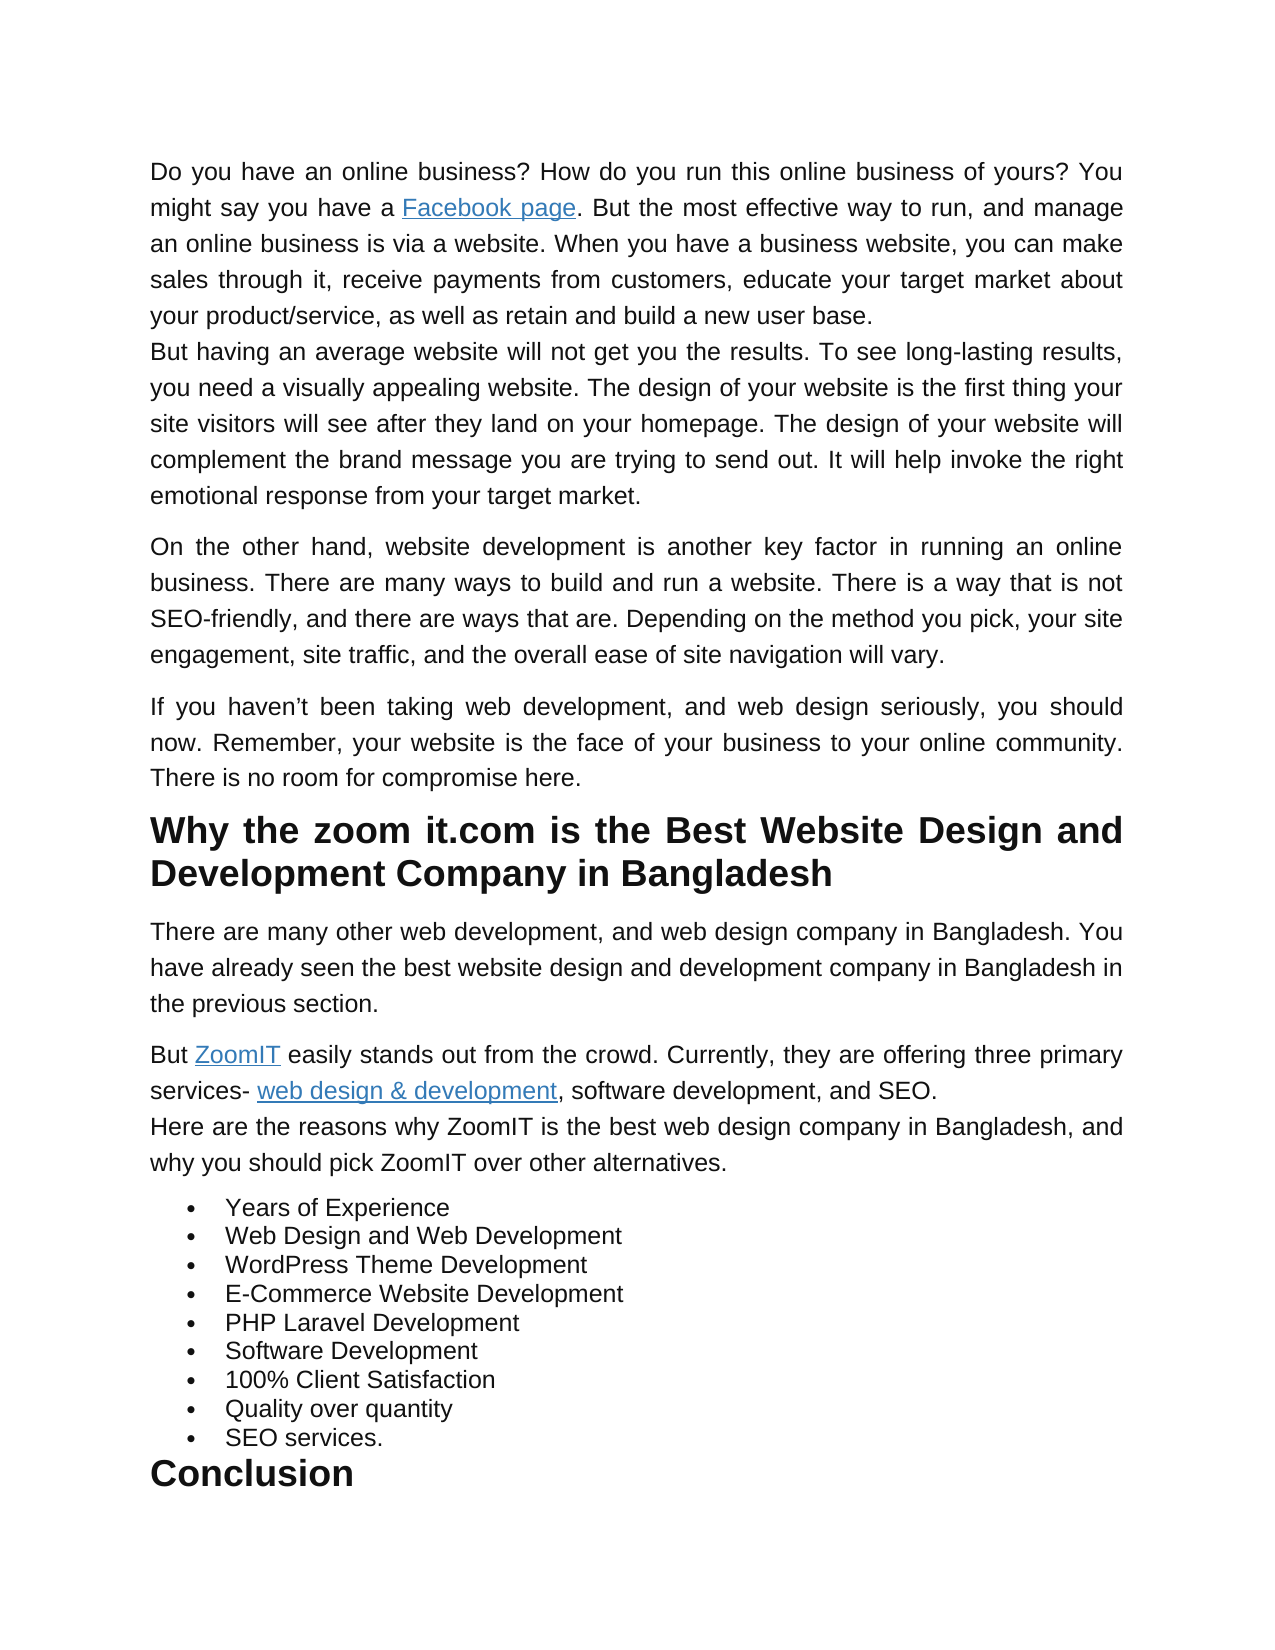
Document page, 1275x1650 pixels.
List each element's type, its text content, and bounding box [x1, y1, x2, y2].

list E-Commerce Website Development [187, 1279, 1125, 1307]
text If you haven’t been taking web development, and web design seriously, you should now. Remember, your website is the face of your business to your online community. There is no room for compromise here. [150, 684, 1125, 792]
text On the other hand, website development is another key factor in running an online business. There are many ways to build and run a website. There is a way that is not SEO-friendly, and there are ways that are. Depending on the method you pick, your site engagement, site traffic, and the overall ease of site navigation will vary. [150, 525, 1125, 669]
text There are many other web development, and web design company in Bangladesh. You have already seen the best website design and development company in Bangladesh in the previous section. [150, 910, 1125, 1017]
text But having an average website will not get you the results. To see long-lasting results, you need a visually appealing website. The design of your website is the first thing your site visitors will see after they land on your homepage. The design of your website will complement the brand message you are trying to send out. It will help invoke the right emotional response from your target market. [150, 330, 1125, 509]
text Conclusion [150, 1451, 1125, 1494]
text Do you have an online business? How do you run this online business of yours? You might say you have a Facebook page. But the most effective way to run, and manage an online business is via a website. When you have a business website, you can make sales through it, receive payments from customers, educate your target market about your product/service, as well as retain and build a new user base. [150, 150, 1125, 330]
text Here are the reasons why ZoomIT is the best web design company in Bangladesh, and why you should pick ZoomIT over other alternatives. [150, 1105, 1125, 1177]
list Software Development [187, 1336, 1125, 1365]
text But ZoomIT easily stands out from the crowd. Currently, they are offering three primary services- web design & development, software development, and SEO. [150, 1033, 1125, 1105]
list Web Design and Web Development [187, 1221, 1125, 1250]
list Quality over quantity [187, 1394, 1125, 1422]
list WordPress Theme Development [187, 1250, 1125, 1279]
text Why the zoom it.com is the Best Website Design and Development Company in Bangladesh [150, 808, 1125, 894]
list SEO services. [187, 1422, 1125, 1451]
list 100% Client Satisfaction [187, 1365, 1125, 1394]
list PHP Laravel Development [187, 1307, 1125, 1336]
list Years of Experience [187, 1192, 1125, 1221]
